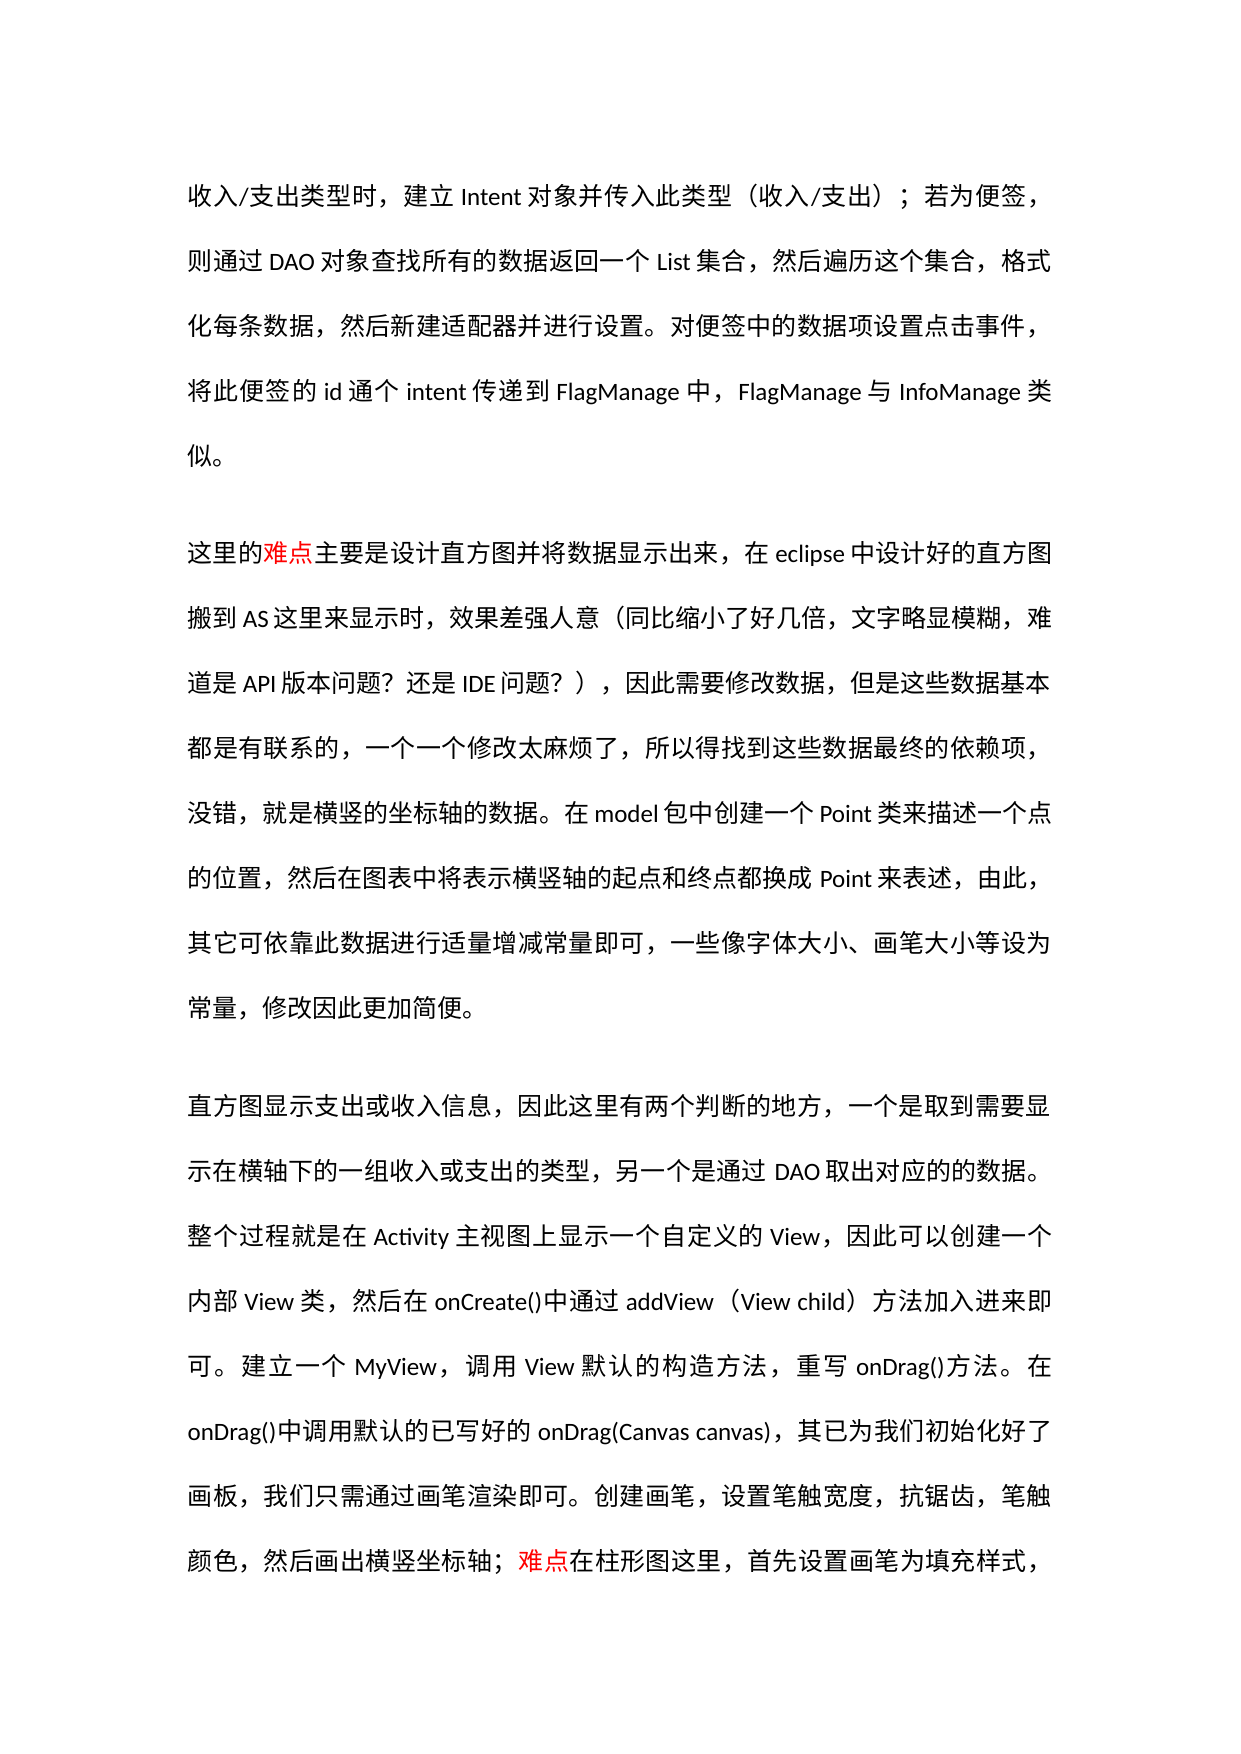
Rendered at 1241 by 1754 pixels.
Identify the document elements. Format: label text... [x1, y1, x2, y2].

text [187, 162, 1053, 487]
text 这里的难点主要是设计直方图并将数据显示出来，在eclipse中设计好的直方图搬到AS这里来显示时，效果差强人意（同比缩小了好几倍，文字略显模糊，难道是API版本问题？还是IDE问题？），因此需要修改数据，但是这些数据基本都是有联系的，一个一个修改太麻烦了，所以得找到这些数据最终的依赖项，没错，就是横竖的坐标轴的数据。在model包中创建一个Point类来描述一个点的位置，然后在图表中将表示横竖轴的起点和终点都换成Point来表述，由此，其它可依靠此数据进行适量增减常量即可，一些像字体大小、画笔大小等设为常量，修改因此更加简便。 [187, 519, 1053, 1039]
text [187, 1072, 1053, 1592]
